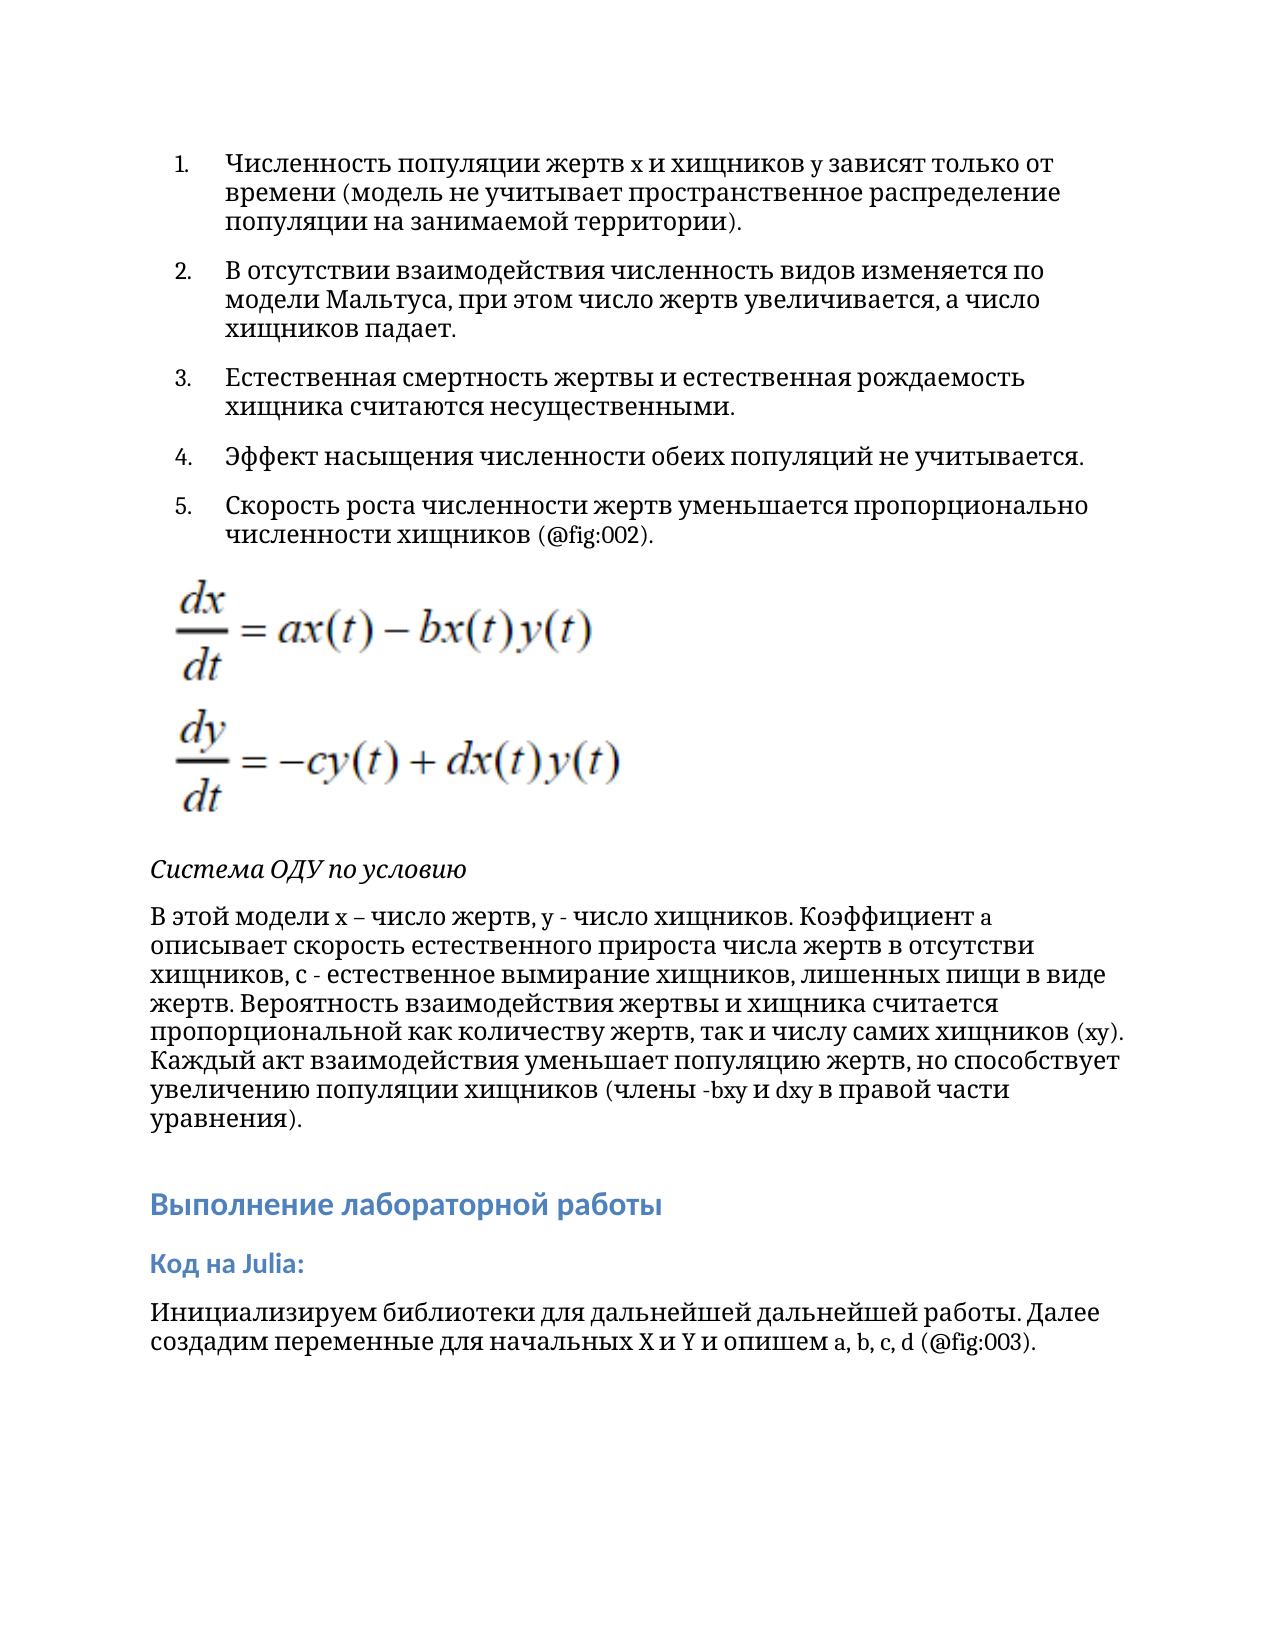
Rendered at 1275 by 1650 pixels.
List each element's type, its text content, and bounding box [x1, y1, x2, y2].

text Система ОДУ по условию [150, 856, 1125, 884]
list Естественная смертность жертвы и естественная рождаемость хищника считаются несущественными. [175, 364, 1125, 422]
list Эффект насыщения численности обеих популяций не учитывается. [175, 442, 1125, 471]
subtitle Код на Julia: [150, 1245, 1125, 1281]
list В отсутствии взаимодействия численность видов изменяется по модели Мальтуса, при этом число жертв увеличивается, а число хищников падает. [175, 257, 1125, 343]
list Численность популяции жертв x и хищников y зависят только от времени (модель не учитывает пространственное распределение популяции на занимаемой территории). [175, 150, 1125, 236]
list Скорость роста численности жертв уменьшается пропорционально численности хищников (@fig:002). [175, 492, 1125, 549]
subtitle Выполнение лабораторной работы [150, 1183, 1125, 1224]
text В этой модели x – число жертв, y - число хищников. Коэффициент a описывает скорость естественного прироста числа жертв в отсутстви хищников, с - естественное вымирание хищников, лишенных пищи в виде жертв. Вероятность взаимодействия жертвы и хищника считается пропорциональной как количеству жертв, так и числу самих хищников (xy). Каждый акт взаимодействия уменьшает популяцию жертв, но способствует увеличению популяции хищников (члены -bxy и dxy в правой части уравнения). [150, 903, 1125, 1133]
text Инициализируем библиотеки для дальнейшей дальнейшей работы. Далее создадим переменные для начальных X и Y и опишем a, b, c, d (@fig:003). [150, 1299, 1125, 1357]
picture [168, 570, 636, 835]
